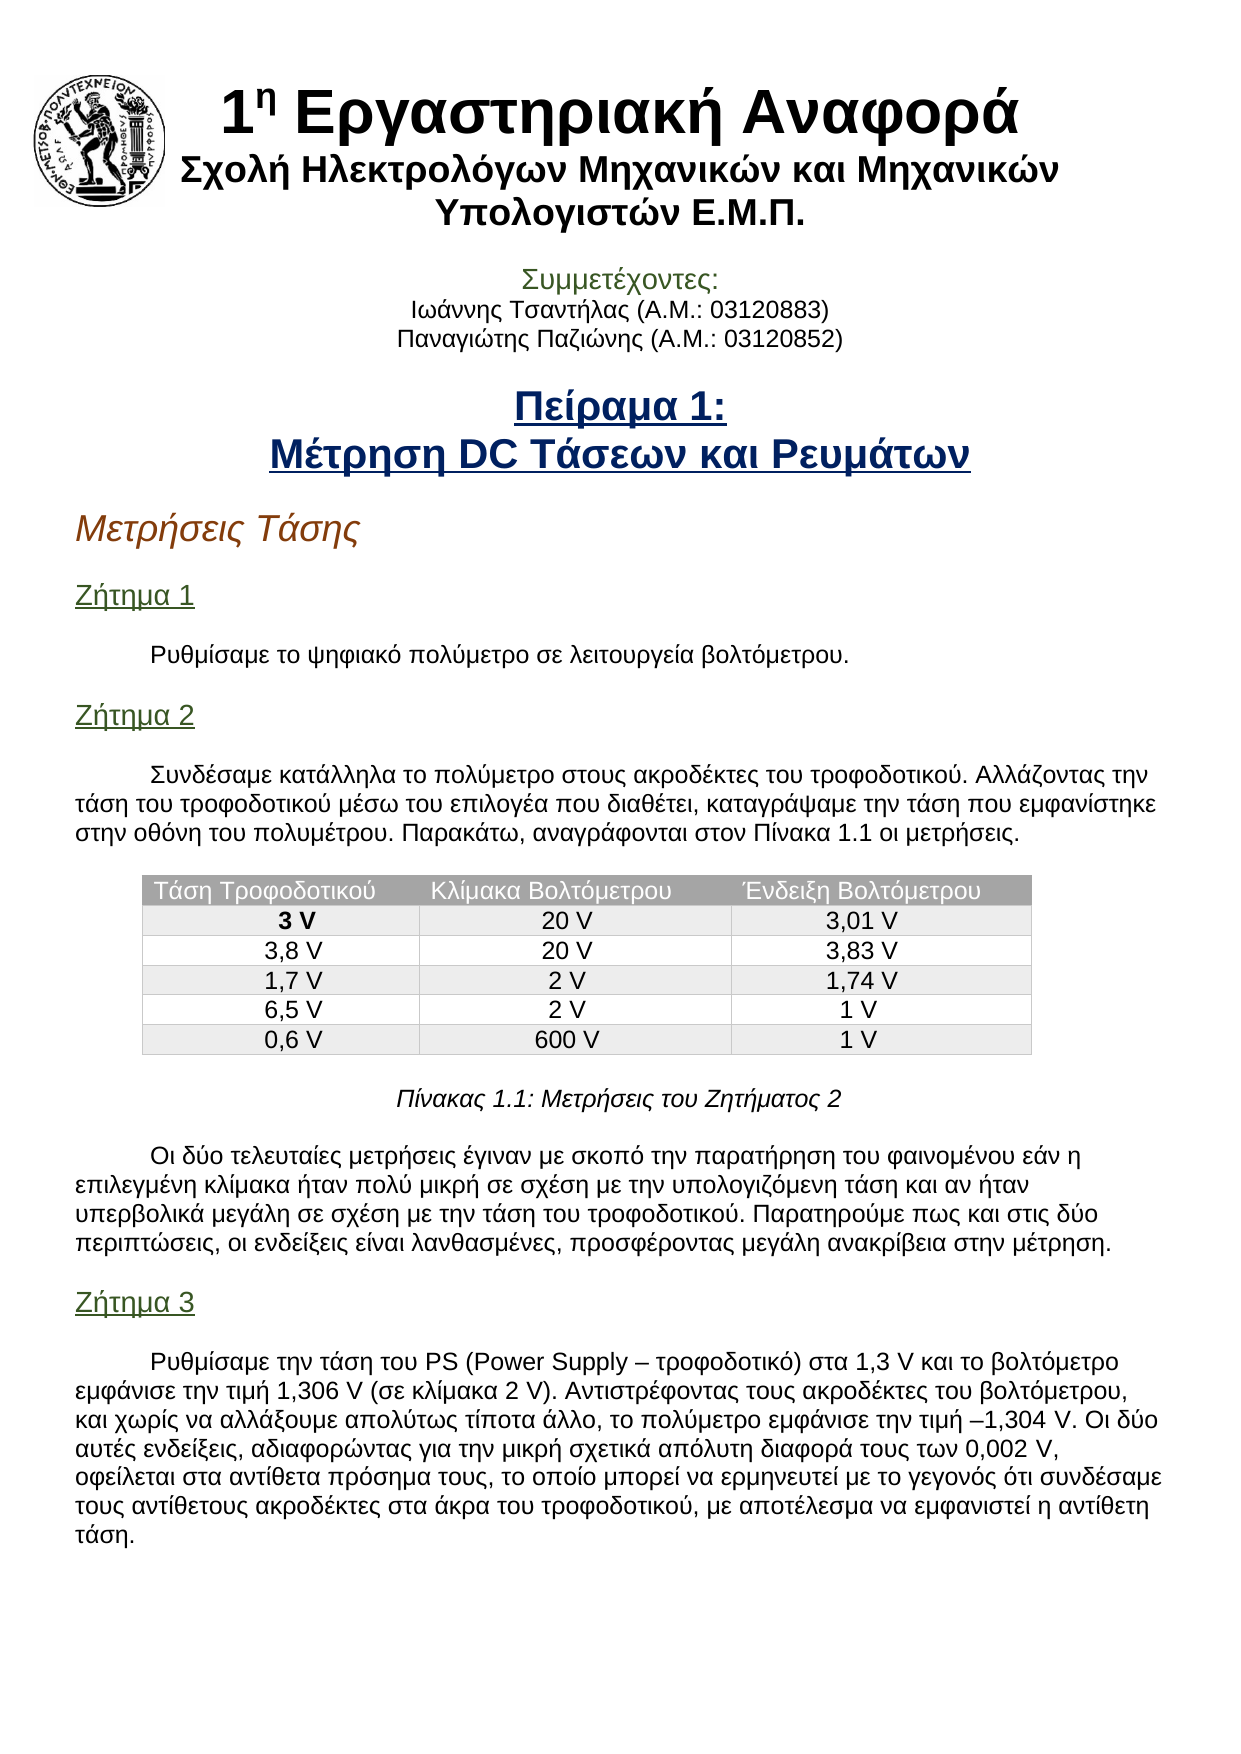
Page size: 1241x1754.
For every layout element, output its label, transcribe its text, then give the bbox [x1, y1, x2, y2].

text Ιωάννης Τσαντήλας (Α.Μ.: 03120883) [75, 295, 1165, 324]
table_cell 20 V [420, 906, 731, 935]
text Ζήτημα 1 [75, 578, 1165, 612]
text Ρυθμίσαμε το ψηφιακό πολύμετρο σε λειτουργεία βολτόμετρου. [75, 640, 1165, 669]
table_cell 2 V [420, 995, 731, 1024]
table_cell 6,5 V [143, 995, 419, 1024]
table_header Τάση Τροφοδοτικού [143, 876, 419, 905]
text Ζήτημα 3 [75, 1285, 1165, 1318]
table_cell 1,7 V [143, 966, 419, 994]
picture [33, 75, 75, 207]
table_cell 3 V [143, 906, 419, 935]
table_cell 3,83 V [732, 936, 1031, 964]
table_cell 0,6 V [143, 1025, 419, 1054]
text Ζήτημα 2 [75, 698, 1165, 731]
table_cell 2 V [420, 966, 731, 994]
table_cell 600 V [420, 1025, 731, 1054]
table_cell 3,8 V [143, 936, 419, 964]
table_cell 1 V [732, 1025, 1031, 1054]
table_cell 1 V [732, 995, 1031, 1024]
table_cell 1,74 V [732, 966, 1031, 994]
table_cell 3,01 V [732, 906, 1031, 935]
text 1η Εργαστηριακή Αναφορά [75, 75, 1165, 147]
text Συμμετέχοντες: [75, 262, 1165, 295]
text Συνδέσαμε κατάλληλα το πολύμετρο στους ακροδέκτες του τροφοδοτικού. Αλλάζοντας την τάση του τροφοδοτικού μέσω του επιλογέα που διαθέτει, καταγράψαμε την τάση που εμφανίστηκε στην οθόνη του πολυμέτρου. Παρακάτω, αναγράφονται στον Πίνακα 1.1 οι μετρήσεις. [75, 760, 1165, 846]
text Μέτρηση DC Τάσεων και Ρευμάτων [75, 429, 1165, 477]
table_cell 20 V [420, 936, 731, 964]
text Παναγιώτης Παζιώνης (Α.Μ.: 03120852) [75, 324, 1165, 353]
text Πίνακας 1.1: Μετρήσεις του Ζητήματος 2 [75, 1084, 1165, 1112]
text Μετρήσεις Τάσης [75, 506, 1165, 549]
table_header Ένδειξη Βολτόμετρου [732, 876, 1031, 905]
text Οι δύο τελευταίες μετρήσεις έγιναν με σκοπό την παρατήρηση του φαινομένου εάν η επιλεγμένη κλίμακα ήταν πολύ μικρή σε σχέση με την υπολογιζόμενη τάση και αν ήταν υπερβολικά μεγάλη σε σχέση με την τάση του τροφοδοτικού. Παρατηρούμε πως και στις δύο περιπτώσεις, οι ενδείξεις είναι λανθασμένες, προσφέροντας μεγάλη ανακρίβεια στην μέτρηση. [75, 1141, 1165, 1256]
table_header Κλίμακα Βολτόμετρου [420, 876, 731, 905]
text Ρυθμίσαμε την τάση του PS (Power Supply – τροφοδοτικό) στα 1,3 V και το βολτόμετρο εμφάνισε την τιμή 1,306 V (σε κλίμακα 2 V). Αντιστρέφοντας τους ακροδέκτες του βολτόμετρου, και χωρίς να αλλάξουμε απολύτως τίποτα άλλο, το πολύμετρο εμφάνισε την τιμή –1,304 V. Οι δύο αυτές ενδείξεις, αδιαφορώντας για την μικρή σχετικά απόλυτη διαφορά τους των 0,002 V, οφείλεται στα αντίθετα πρόσημα τους, το οποίο μπορεί να ερμηνευτεί με το γεγονός ότι συνδέσαμε τους αντίθετους ακροδέκτες στα άκρα του τροφοδοτικού, με αποτέλεσμα να εμφανιστεί η αντίθετη τάση. [75, 1347, 1165, 1548]
text Σχολή Ηλεκτρολόγων Μηχανικών και Μηχανικών Υπολογιστών Ε.Μ.Π. [75, 147, 1165, 233]
text Πείραμα 1: [75, 382, 1165, 429]
